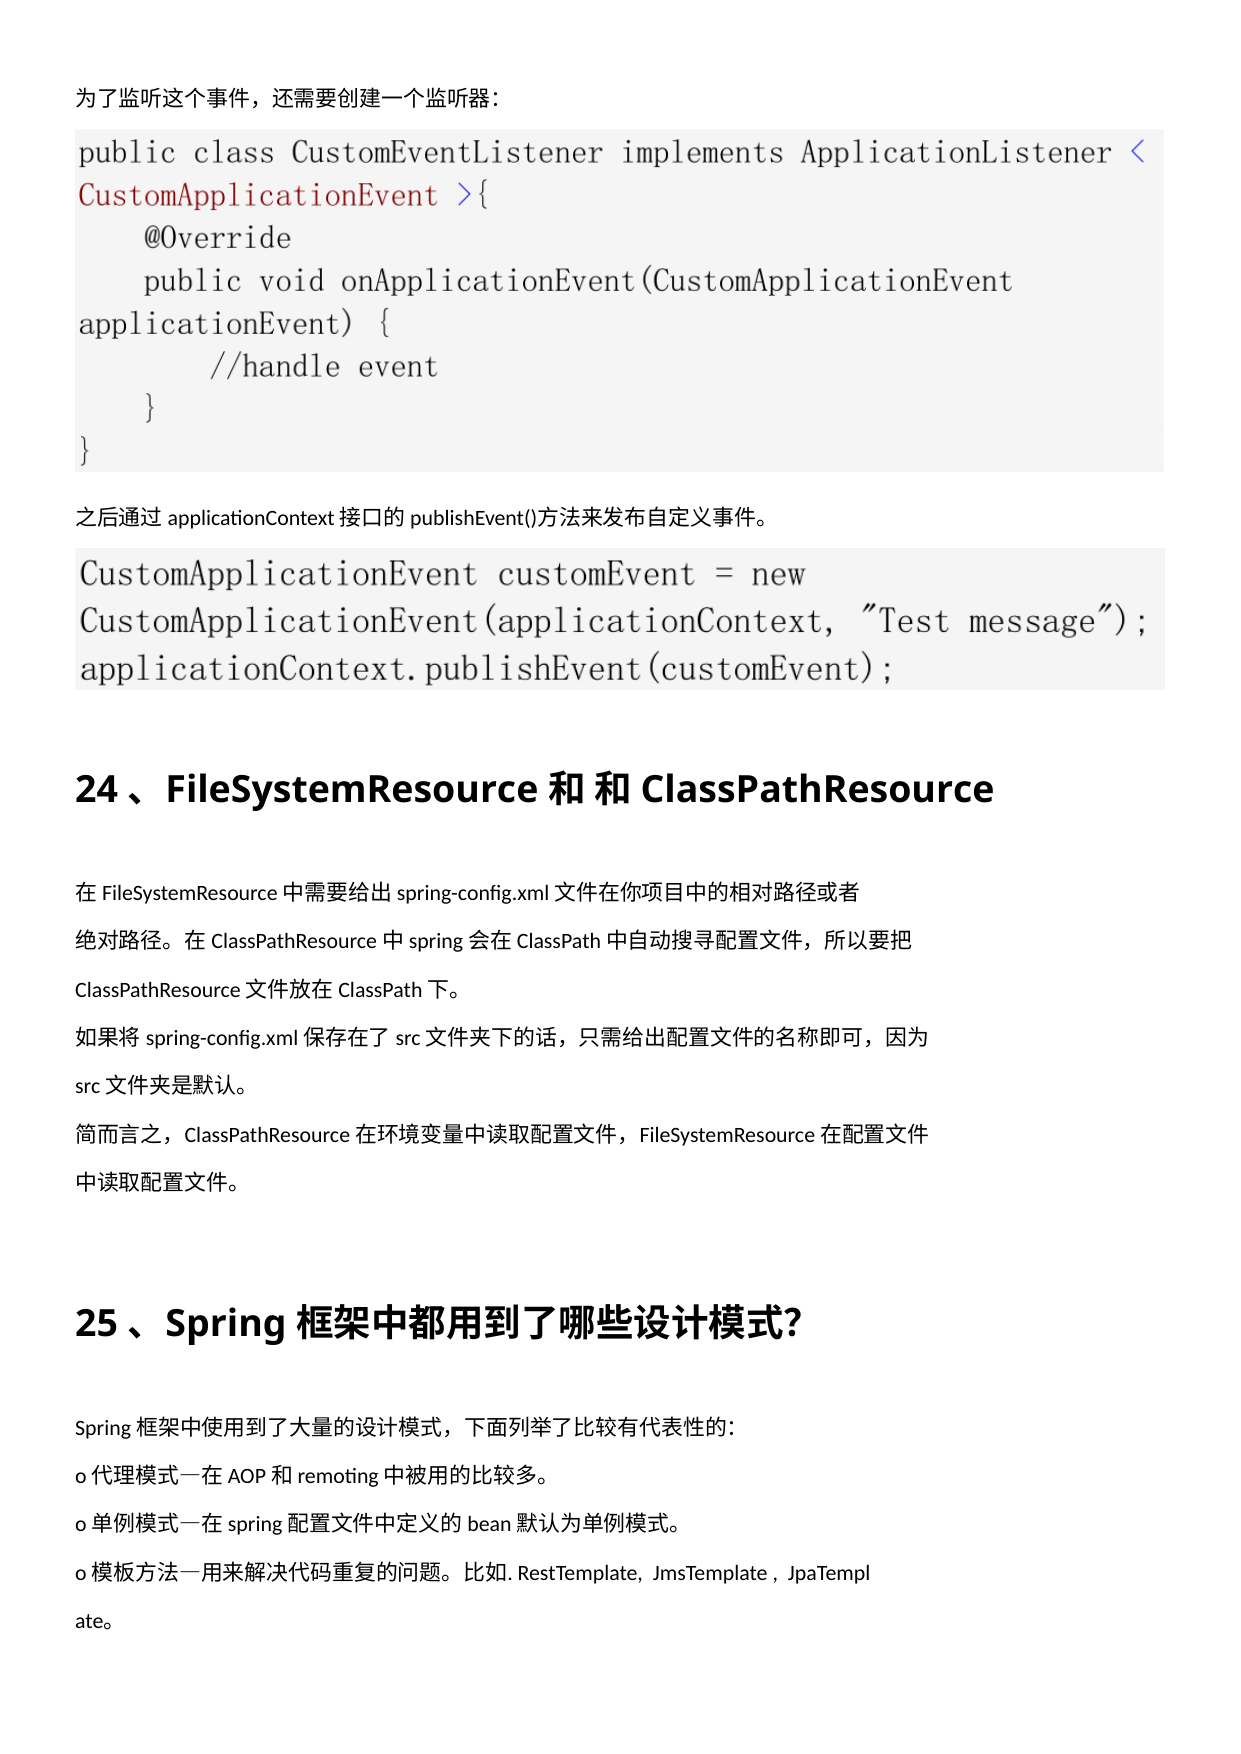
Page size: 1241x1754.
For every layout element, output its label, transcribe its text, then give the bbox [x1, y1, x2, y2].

text Spring 框架中使用到了大量的设计模式，下面列举了比较有代表性的： [75, 1409, 1165, 1442]
text 中读取配置文件。 [75, 1164, 1165, 1197]
text 在 FileSystemResource 中需要给出 spring-config.xml 文件在你项目中的相对路径或者 [75, 874, 1165, 907]
picture [75, 129, 1164, 472]
text o 模板方法—用来解决代码重复的问题。比如. RestTemplate, JmsTemplate , JpaTempl [75, 1554, 1165, 1587]
text 绝对路径。在 ClassPathResource 中 spring 会在 ClassPath 中自动搜寻配置文件，所以要把 [75, 923, 1165, 955]
text ClassPathResource 文件放在 ClassPath 下。 [75, 971, 1165, 1004]
text o 单例模式—在 spring 配置文件中定义的 bean 默认为单例模式。 [75, 1506, 1165, 1538]
subtitle 25 、Spring 框架中都用到了哪些设计模式？ [75, 1288, 1165, 1353]
text 为了监听这个事件，还需要创建一个监听器： [75, 81, 1165, 113]
text 如果将 spring-config.xml 保存在了 src 文件夹下的话，只需给出配置文件的名称即可，因为 [75, 1019, 1165, 1052]
text src 文件夹是默认。 [75, 1068, 1165, 1100]
text o 代理模式—在 AOP 和 remoting 中被用的比较多。 [75, 1458, 1165, 1490]
text 简而言之，ClassPathResource 在环境变量中读取配置文件，FileSystemResource 在配置文件 [75, 1116, 1165, 1149]
picture [75, 548, 1165, 690]
subtitle 24 、FileSystemResource 和 和 ClassPathResource [75, 753, 1165, 818]
text ate。 [75, 1603, 1165, 1635]
text 之后通过 applicationContext 接口的 publishEvent()方法来发布自定义事件。 [75, 500, 1165, 532]
